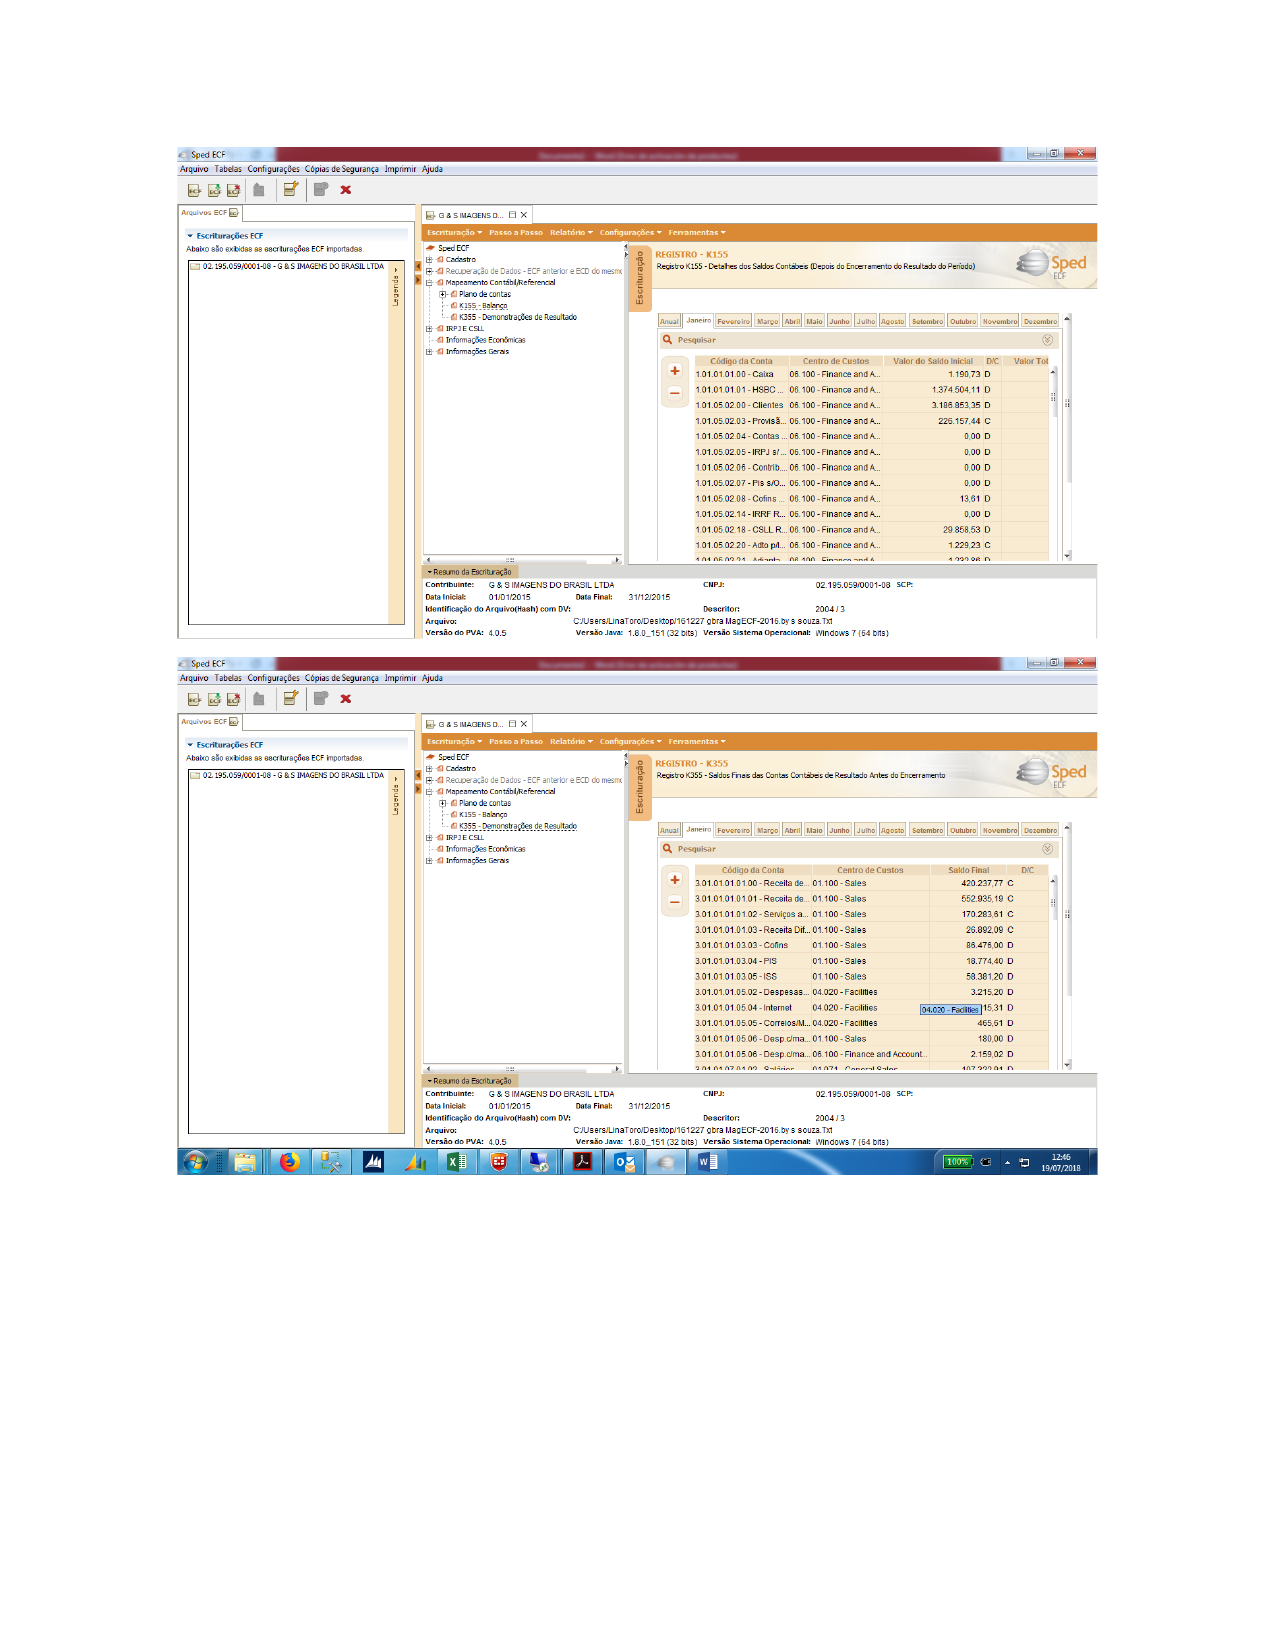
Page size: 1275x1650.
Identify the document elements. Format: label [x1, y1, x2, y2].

picture [177, 657, 1098, 1175]
picture [177, 147, 1098, 639]
